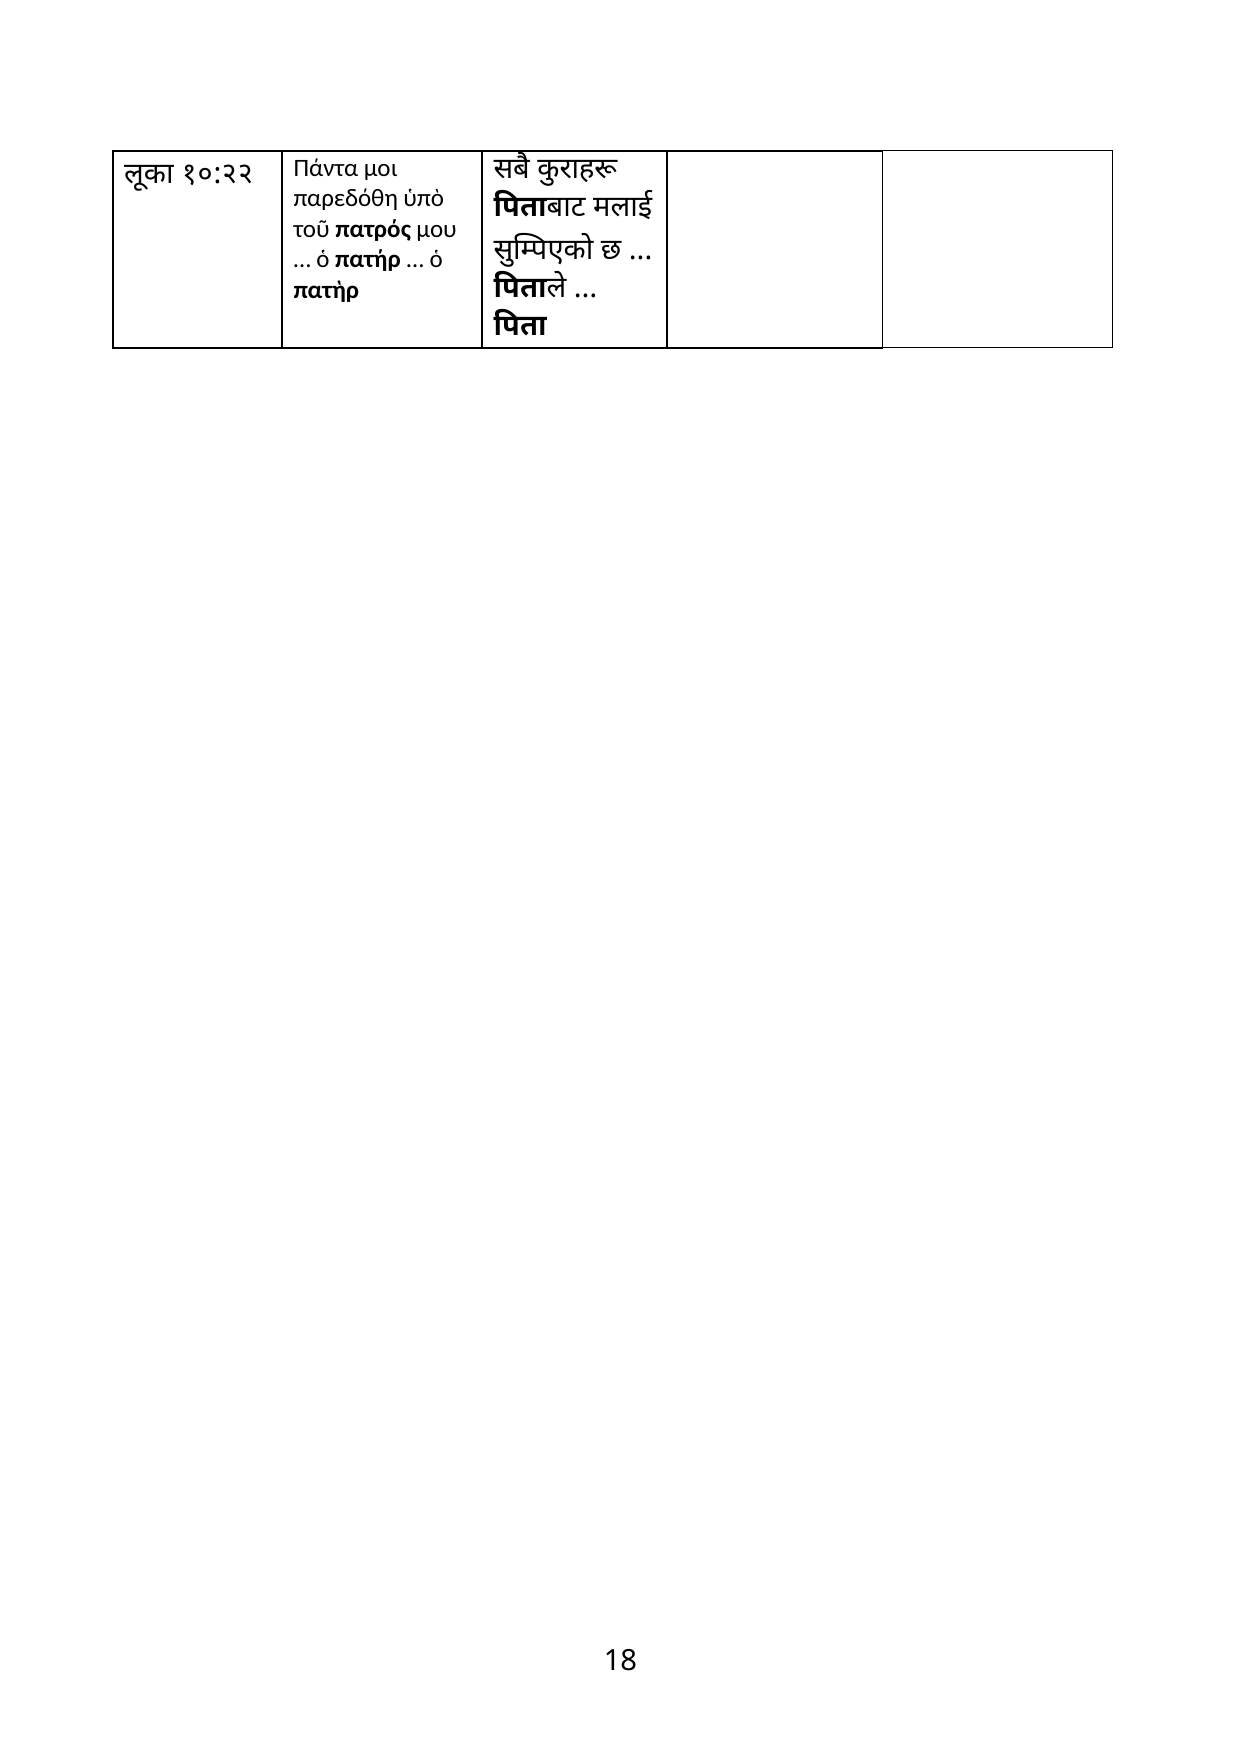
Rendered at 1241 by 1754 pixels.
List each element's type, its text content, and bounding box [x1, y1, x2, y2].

table_cell [668, 152, 882, 347]
table_cell सबै कुराहरू पिताबाट मलाई सुम्पिएको छ ... पिताले … पिता [483, 152, 666, 347]
table_cell Πάντα μοι παρεδόθη ὑπὸ τοῦ πατρός μου … ὁ πατήρ … ὁ πατὴρ [283, 152, 481, 347]
table_cell लूका १०:२२ [114, 152, 281, 347]
